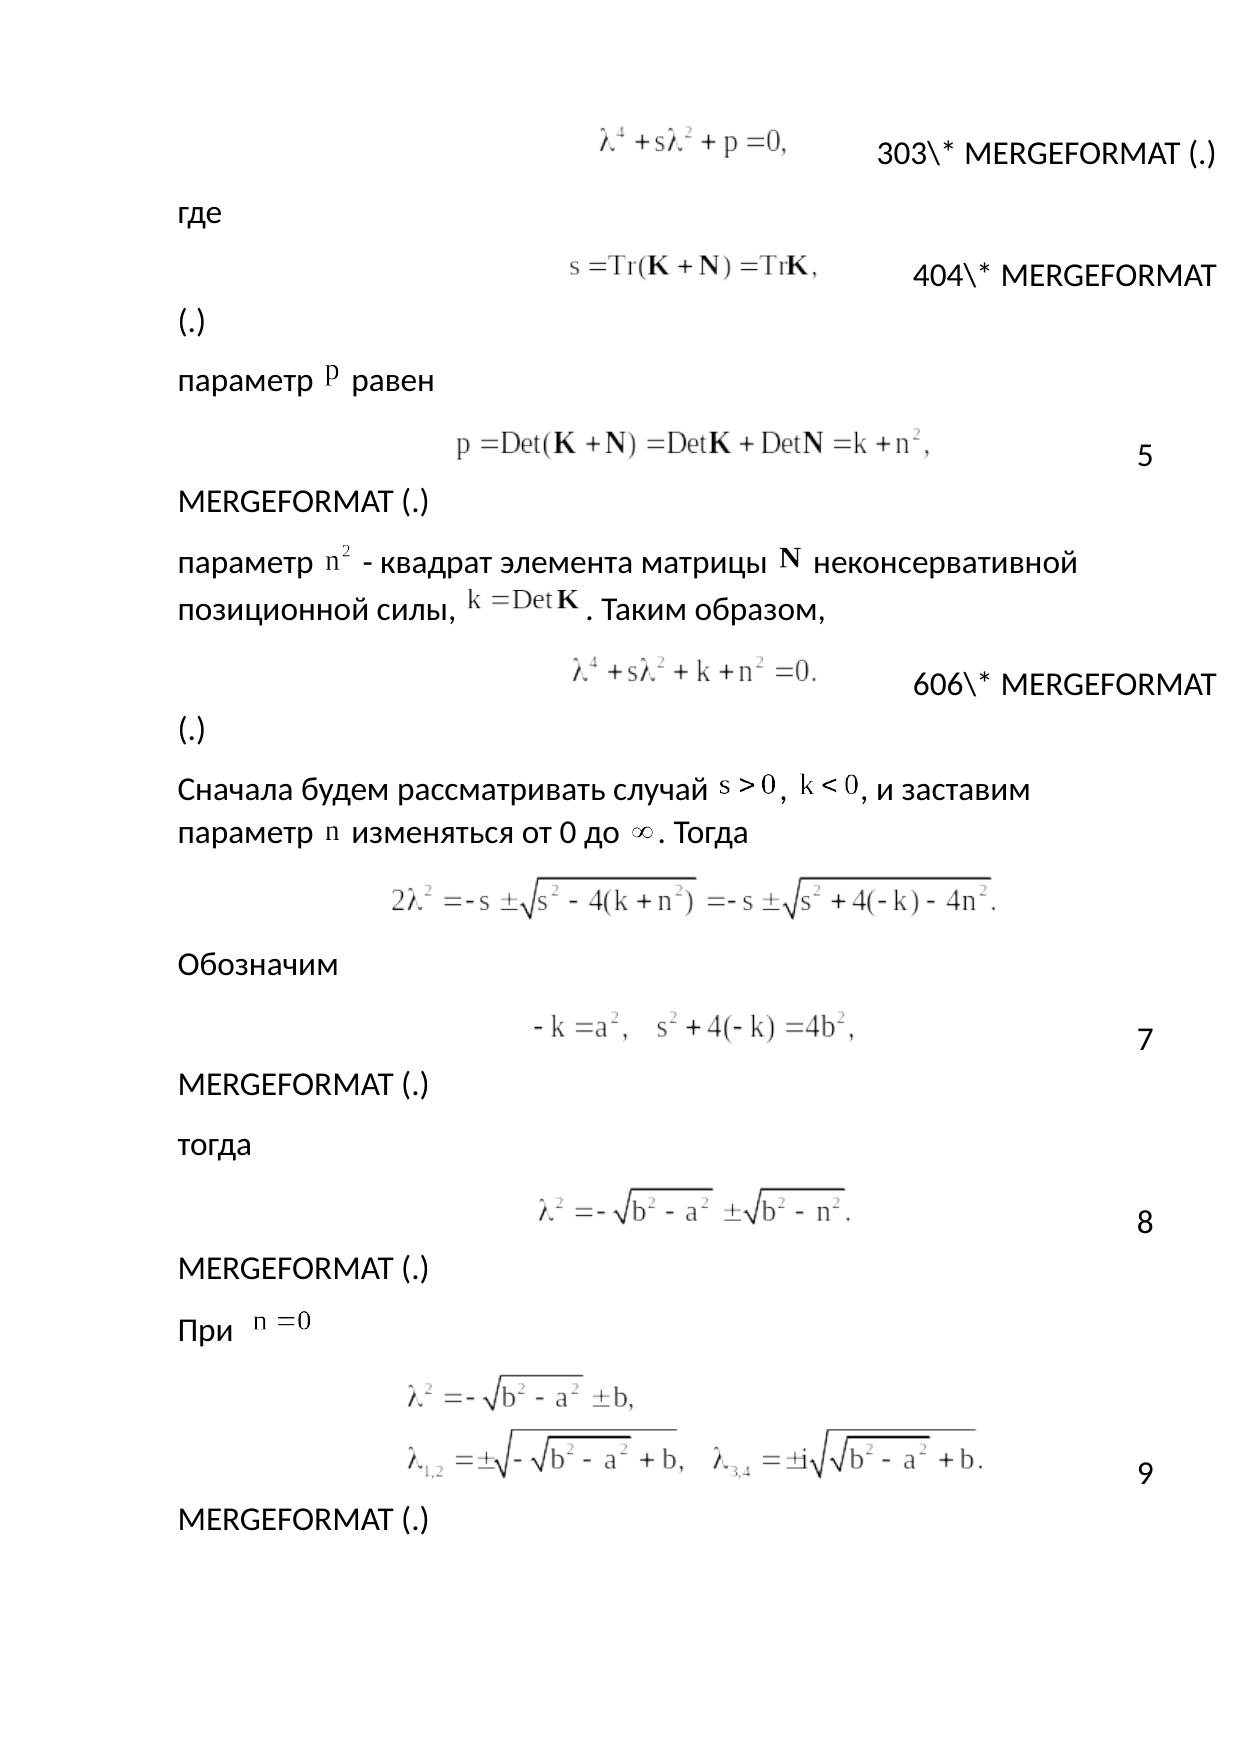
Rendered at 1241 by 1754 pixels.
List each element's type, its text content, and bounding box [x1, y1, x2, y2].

text При [177, 1306, 1152, 1349]
text параметр равен [177, 359, 1152, 400]
text где [177, 191, 1152, 232]
text Обозначим [177, 943, 1152, 984]
text параметр - квадрат элемента матрицы неконсервативной позиционной силы, . Таким образом, [177, 539, 1152, 629]
text Сначала будем рассматривать случай , , и заставим параметр изменяться от 0 до . Тогда [177, 768, 1152, 852]
text тогда [177, 1123, 1152, 1163]
